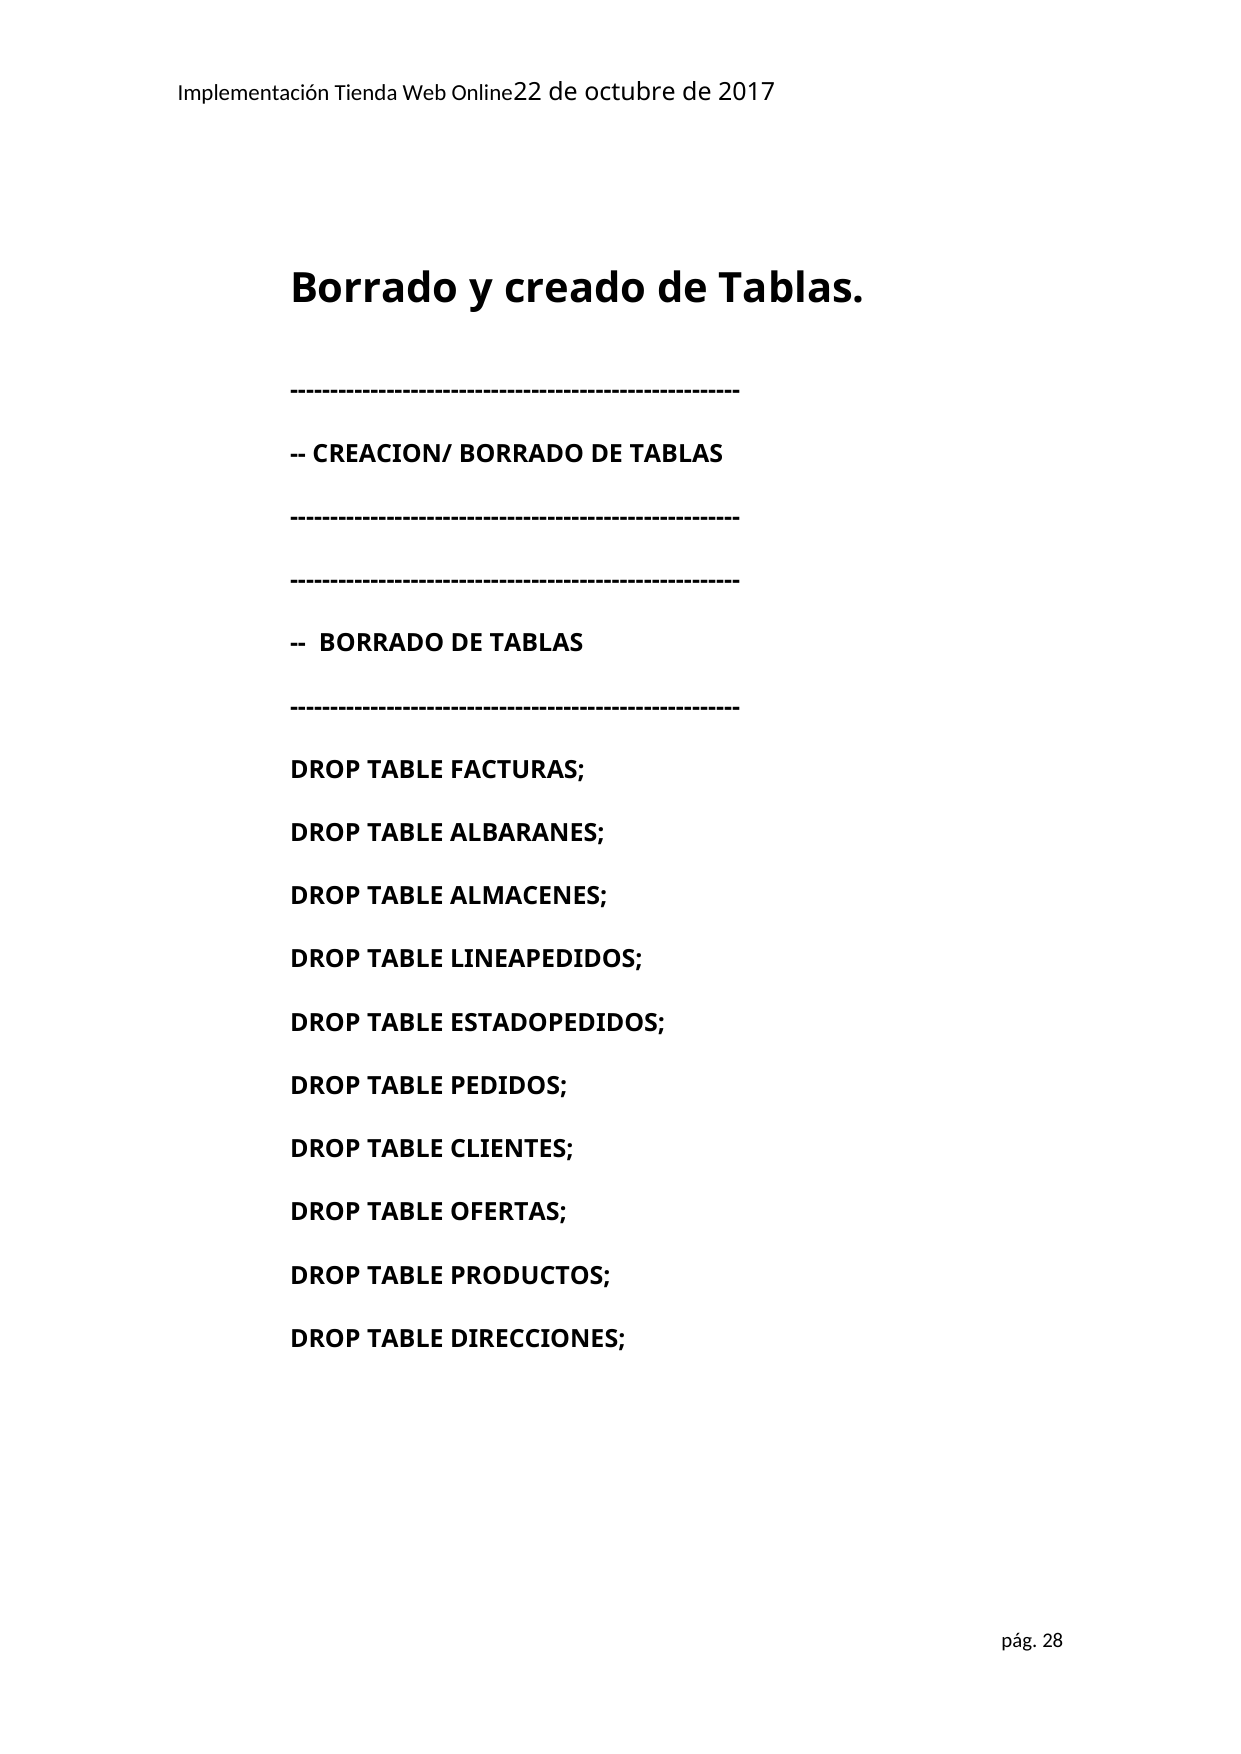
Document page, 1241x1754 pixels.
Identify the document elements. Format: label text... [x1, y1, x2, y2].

text -------------------------------------------------------- [290, 688, 1063, 722]
text DROP TABLE ALMACENES; [290, 878, 1063, 912]
text DROP TABLE LINEAPEDIDOS; [290, 941, 1063, 975]
text DROP TABLE PRODUCTOS; [290, 1257, 1063, 1291]
text DROP TABLE OFERTAS; [290, 1194, 1063, 1228]
text DROP TABLE FACTURAS; [290, 751, 1063, 786]
text -- CREACION/ BORRADO DE TABLAS [290, 435, 1063, 469]
text -------------------------------------------------------- [290, 498, 1063, 533]
text -- BORRADO DE TABLAS [290, 625, 1063, 659]
text DROP TABLE CLIENTES; [290, 1131, 1063, 1165]
text DROP TABLE ALBARANES; [290, 815, 1063, 849]
text DROP TABLE PEDIDOS; [290, 1068, 1063, 1102]
text -------------------------------------------------------- [290, 562, 1063, 596]
text DROP TABLE ESTADOPEDIDOS; [290, 1004, 1063, 1038]
text -------------------------------------------------------- [290, 372, 1063, 406]
text DROP TABLE DIRECCIONES; [290, 1321, 1063, 1354]
text Borrado y creado de Tablas. [290, 258, 1063, 314]
